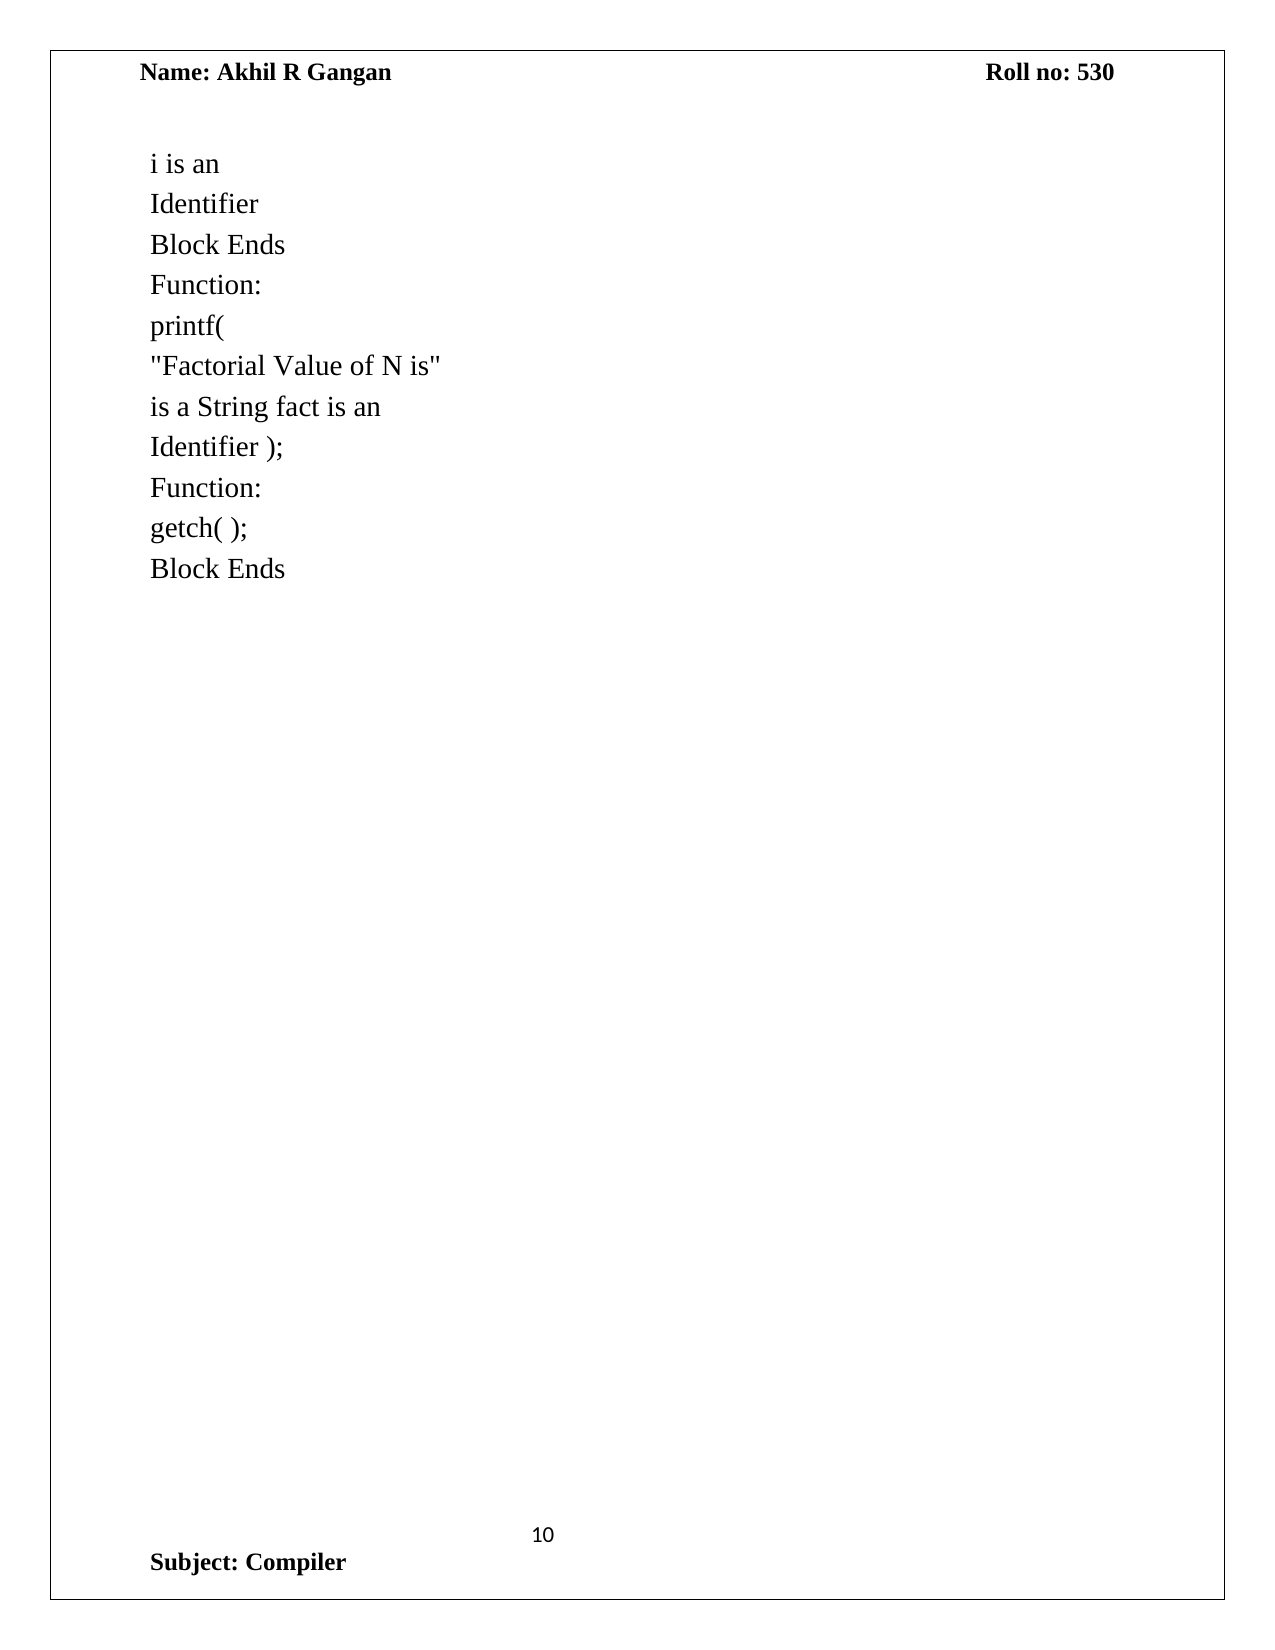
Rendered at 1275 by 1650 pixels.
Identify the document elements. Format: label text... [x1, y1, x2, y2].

text i is an Identifier Block Ends Function: printf( [150, 146, 303, 341]
text "Factorial Value of N is" is a String fact is an Identifier ); [150, 348, 468, 463]
text Function: getch( ); Block Ends [150, 470, 322, 584]
